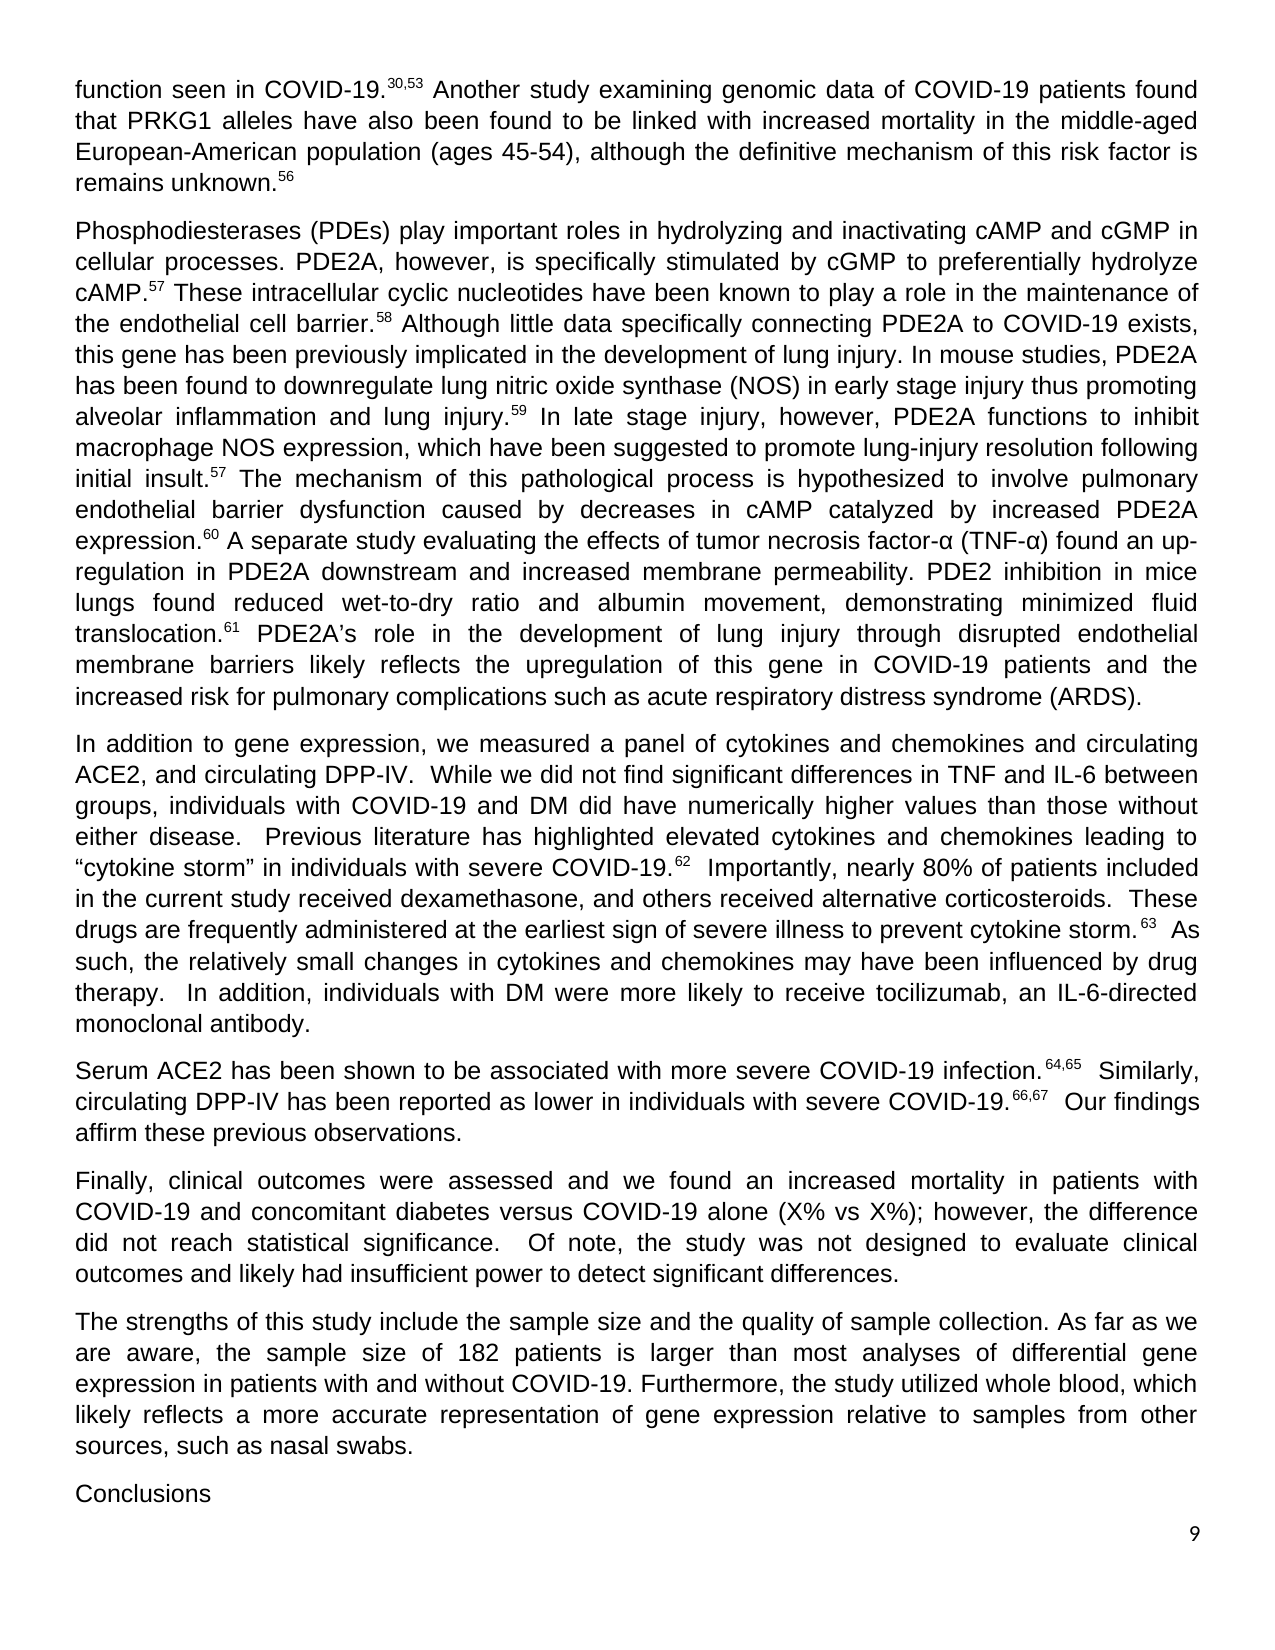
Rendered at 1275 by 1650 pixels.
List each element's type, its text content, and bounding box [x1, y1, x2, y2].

text The strengths of this study include the sample size and the quality of sample collection. As far as we are aware, the sample size of 182 patients is larger than most analyses of differential gene expression in patients with and without COVID-19. Furthermore, the study utilized whole blood, which likely reflects a more accurate representation of gene expression relative to samples from other sources, such as nasal swabs. [75, 1307, 1200, 1460]
text Conclusions [75, 1479, 1200, 1507]
text In addition to gene expression, we measured a panel of cytokines and chemokines and circulating ACE2, and circulating DPP-IV. While we did not find significant differences in TNF and IL-6 between groups, individuals with COVID-19 and DM did have numerically higher values than those without either disease. Previous literature has highlighted elevated cytokines and chemokines leading to “cytokine storm” in individuals with severe COVID-19.62 Importantly, nearly 80% of patients included in the current study received dexamethasone, and others received alternative corticosteroids. These drugs are frequently administered at the earliest sign of severe illness to prevent cytokine storm.63 As such, the relatively small changes in cytokines and chemokines may have been influenced by drug therapy. In addition, individuals with DM were more likely to receive tocilizumab, an IL-6-directed monoclonal antibody. [75, 729, 1200, 1037]
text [75, 75, 1200, 197]
text Phosphodiesterases (PDEs) play important roles in hydrolyzing and inactivating cAMP and cGMP in cellular processes. PDE2A, however, is specifically stimulated by cGMP to preferentially hydrolyze cAMP.57 These intracellular cyclic nucleotides have been known to play a role in the maintenance of the endothelial cell barrier.58 Although little data specifically connecting PDE2A to COVID-19 exists, this gene has been previously implicated in the development of lung injury. In mouse studies, PDE2A has been found to downregulate lung nitric oxide synthase (NOS) in early stage injury thus promoting alveolar inflammation and lung injury.59 In late stage injury, however, PDE2A functions to inhibit macrophage NOS expression, which have been suggested to promote lung-injury resolution following initial insult.57 The mechanism of this pathological process is hypothesized to involve pulmonary endothelial barrier dysfunction caused by decreases in cAMP catalyzed by increased PDE2A expression.60 A separate study evaluating the effects of tumor necrosis factor-α (TNF-α) found an up-regulation in PDE2A downstream and increased membrane permeability. PDE2 inhibition in mice lungs found reduced wet-to-dry ratio and albumin movement, demonstrating minimized fluid translocation.61 PDE2A’s role in the development of lung injury through disrupted endothelial membrane barriers likely reflects the upregulation of this gene in COVID-19 patients and the increased risk for pulmonary complications such as acute respiratory distress syndrome (ARDS). [75, 216, 1200, 710]
text Serum ACE2 has been shown to be associated with more severe COVID-19 infection.64,65 Similarly, circulating DPP-IV has been reported as lower in individuals with severe COVID-19.66,67 Our findings affirm these previous observations. [75, 1056, 1200, 1147]
text Finally, clinical outcomes were assessed and we found an increased mortality in patients with COVID-19 and concomitant diabetes versus COVID-19 alone (X% vs X%); however, the difference did not reach statistical significance. Of note, the study was not designed to evaluate clinical outcomes and likely had insufficient power to detect significant differences. [75, 1166, 1200, 1288]
